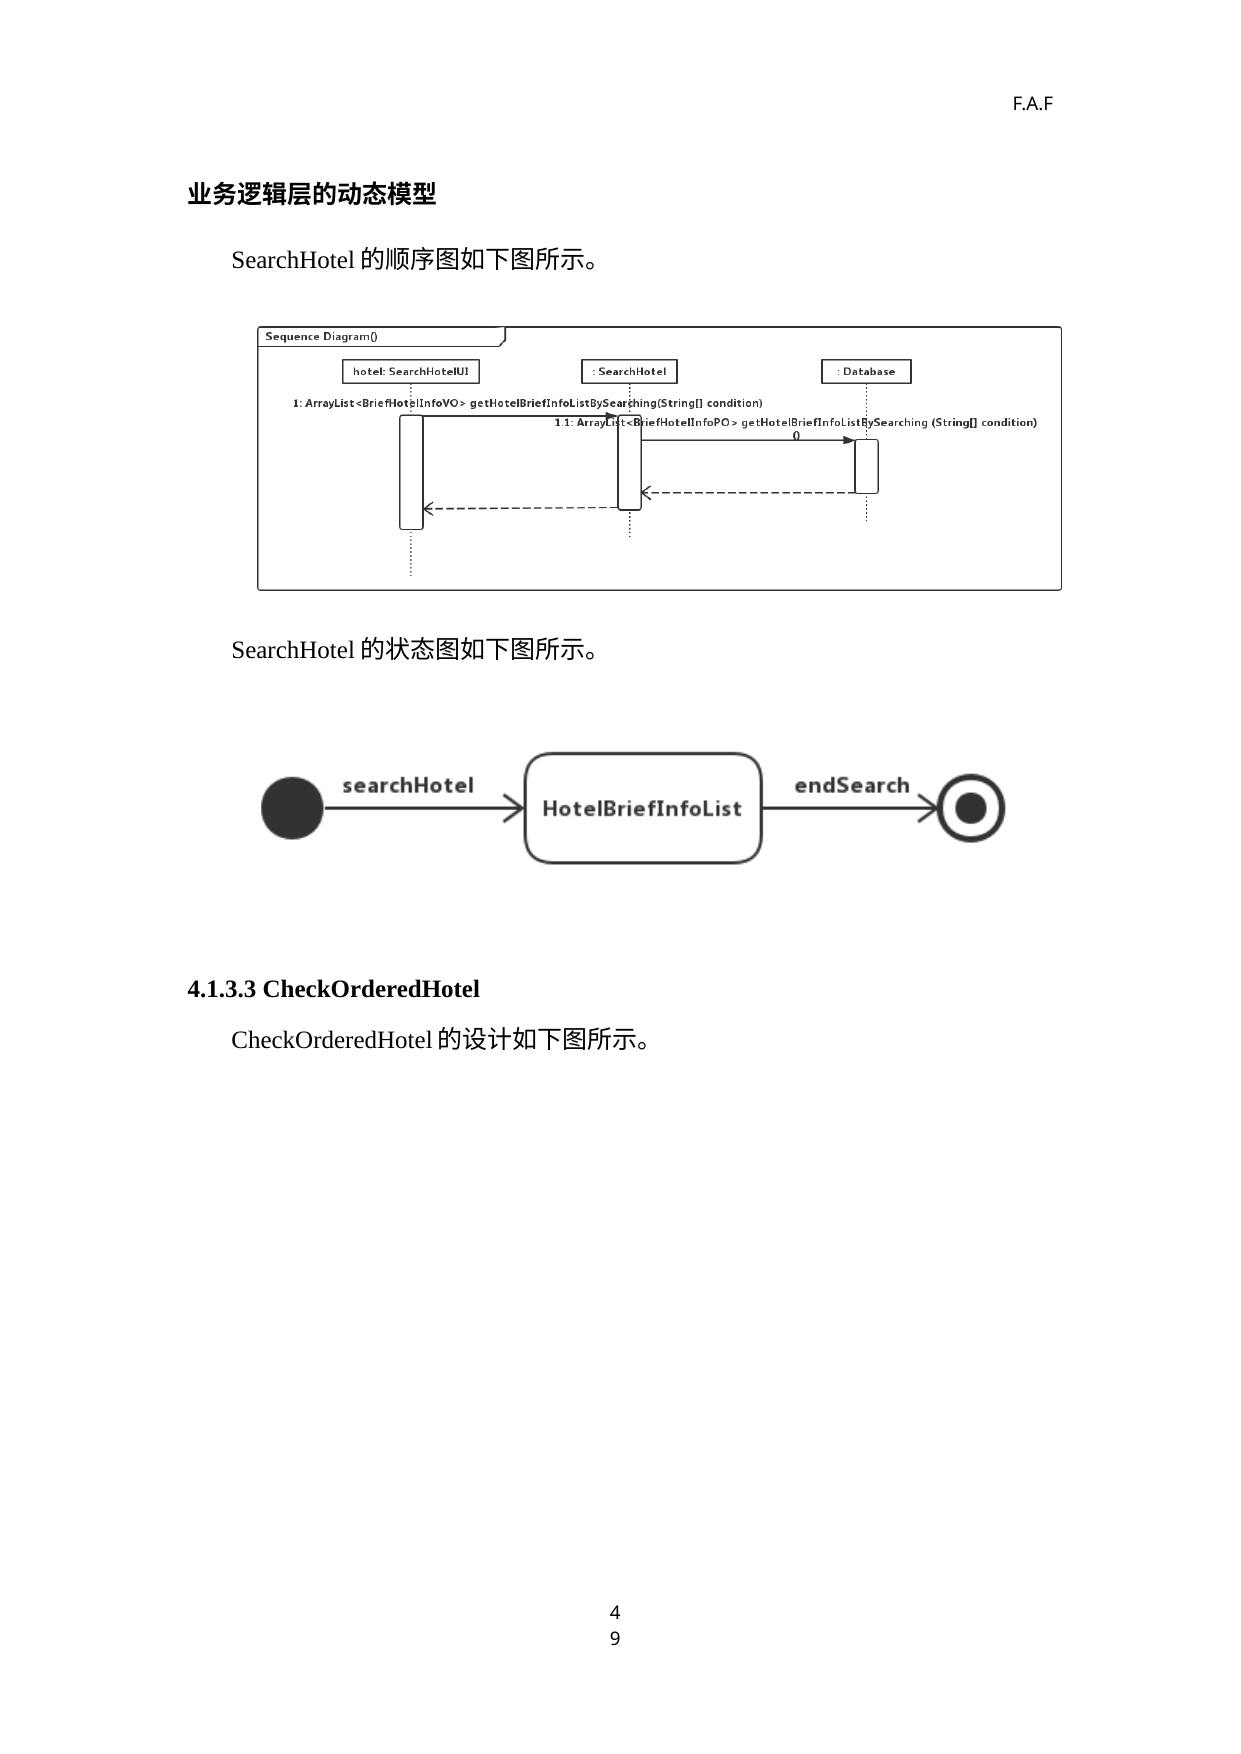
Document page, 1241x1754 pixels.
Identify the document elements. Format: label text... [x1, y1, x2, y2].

text SearchHotel的状态图如下图所示。 [220, 615, 1053, 680]
picture [187, 679, 1052, 913]
text 4.1.3.3 CheckOrderedHotel [187, 972, 1053, 1005]
text CheckOrderedHotel的设计如下图所示。 [187, 1005, 1053, 1070]
picture [220, 290, 1086, 615]
text SearchHotel的顺序图如下图所示。 [187, 225, 1053, 290]
text 业务逻辑层的动态模型 [187, 160, 1053, 225]
